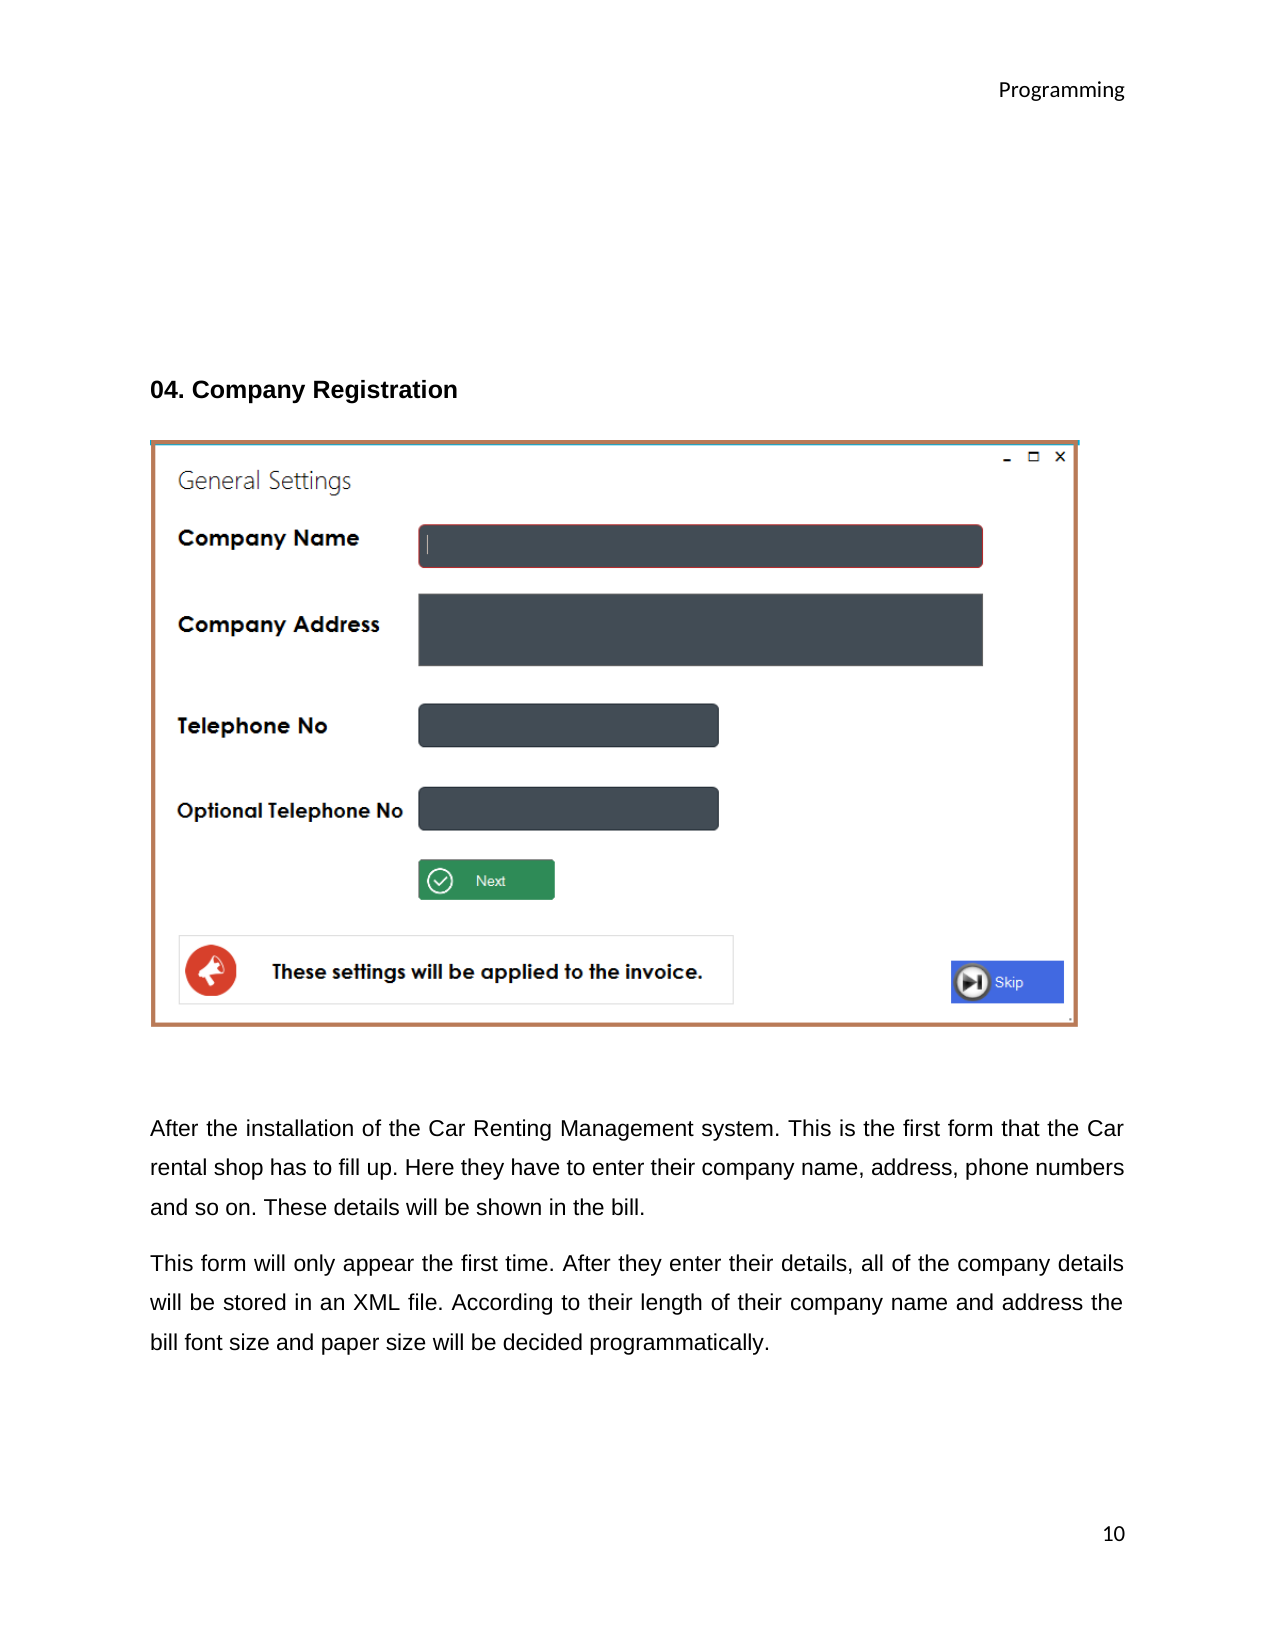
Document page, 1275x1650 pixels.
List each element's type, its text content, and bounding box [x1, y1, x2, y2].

picture [150, 440, 1080, 1029]
subtitle 04. Company Registration [150, 374, 1125, 403]
text After the installation of the Car Renting Management system. This is the first form that the Car rental shop has to fill up. Here they have to enter their company name, address, phone numbers and so on. These details will be shown in the bill. [150, 1115, 1125, 1220]
text This form will only appear the first time. After they enter their details, all of the company details will be stored in an XML file. According to their length of their company name and address the bill font size and paper size will be decided programmatically. [150, 1250, 1125, 1355]
